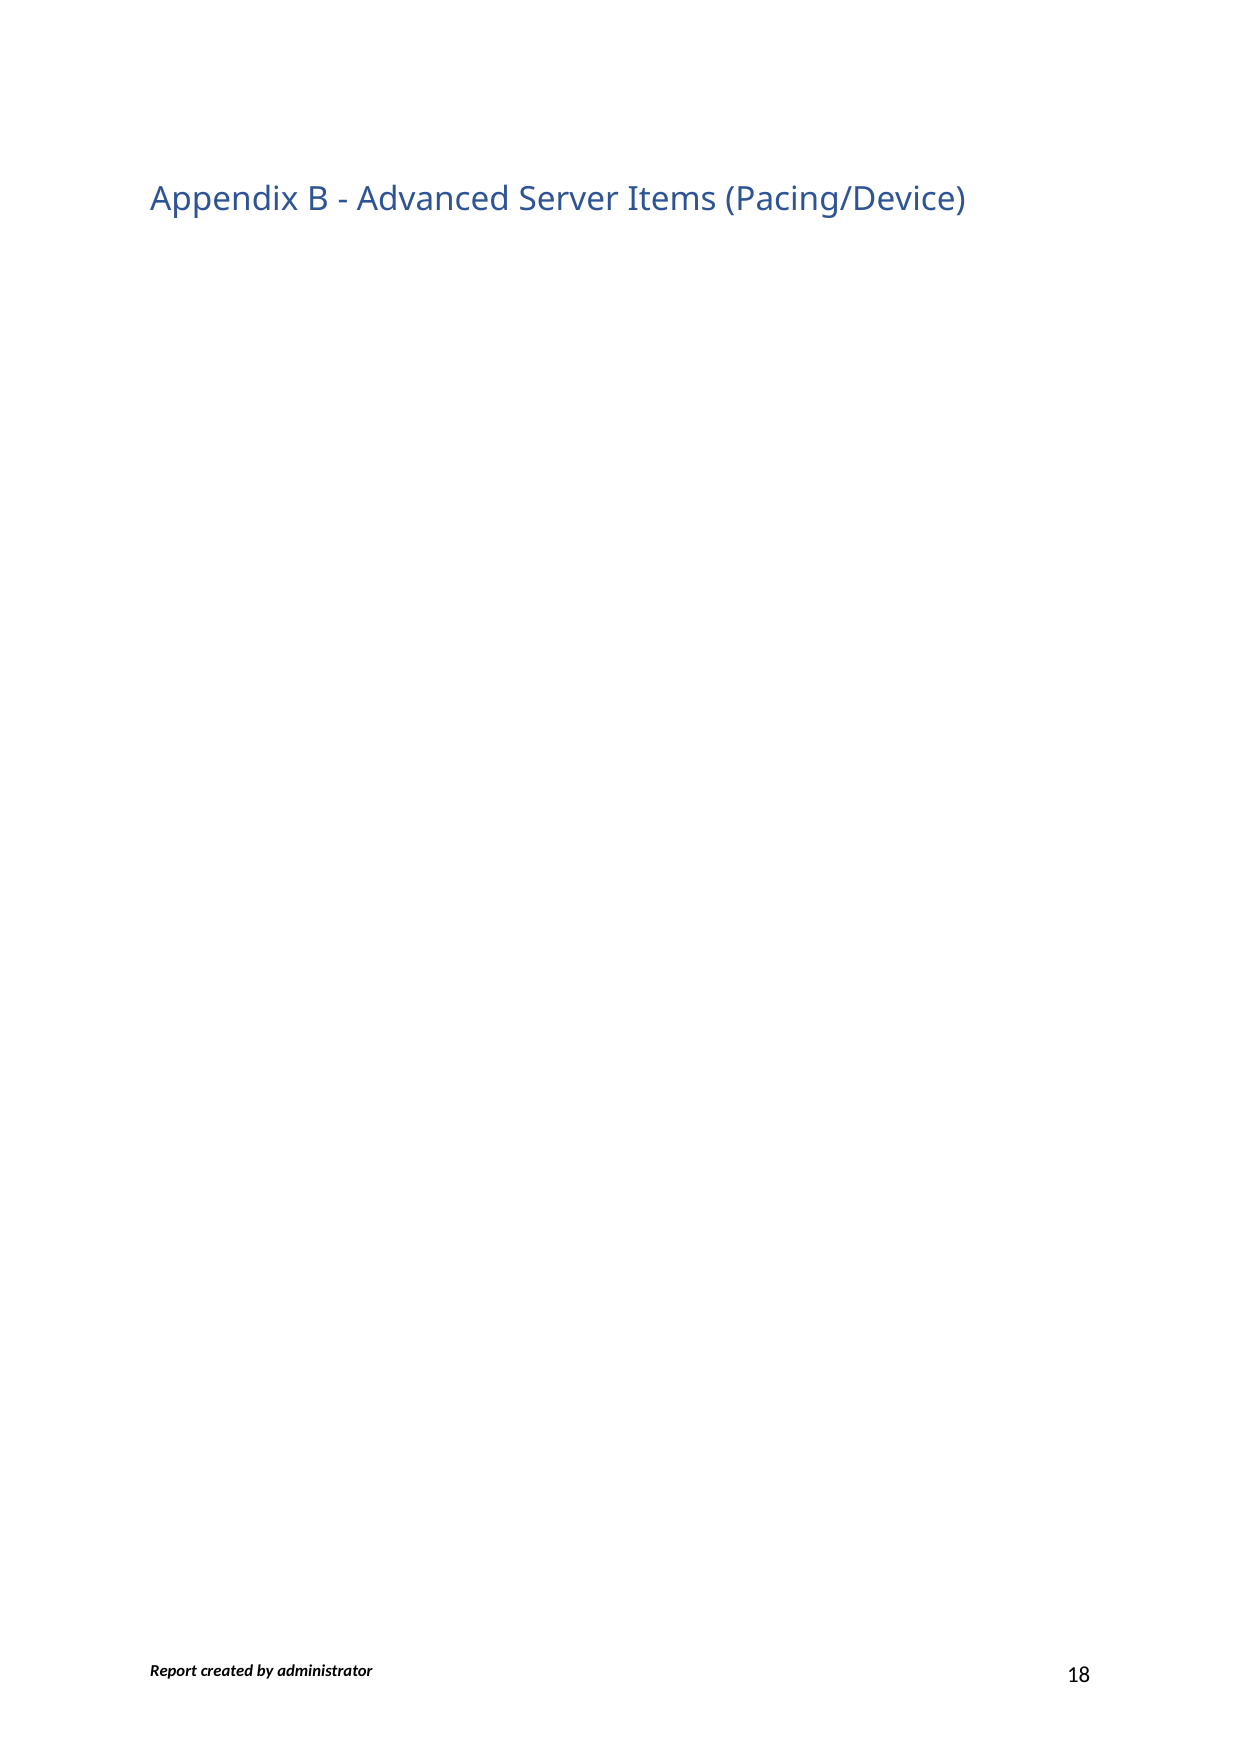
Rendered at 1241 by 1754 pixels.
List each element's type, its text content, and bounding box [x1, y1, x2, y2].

subtitle Appendix B - Advanced Server Items (Pacing/Device) [150, 175, 1090, 220]
